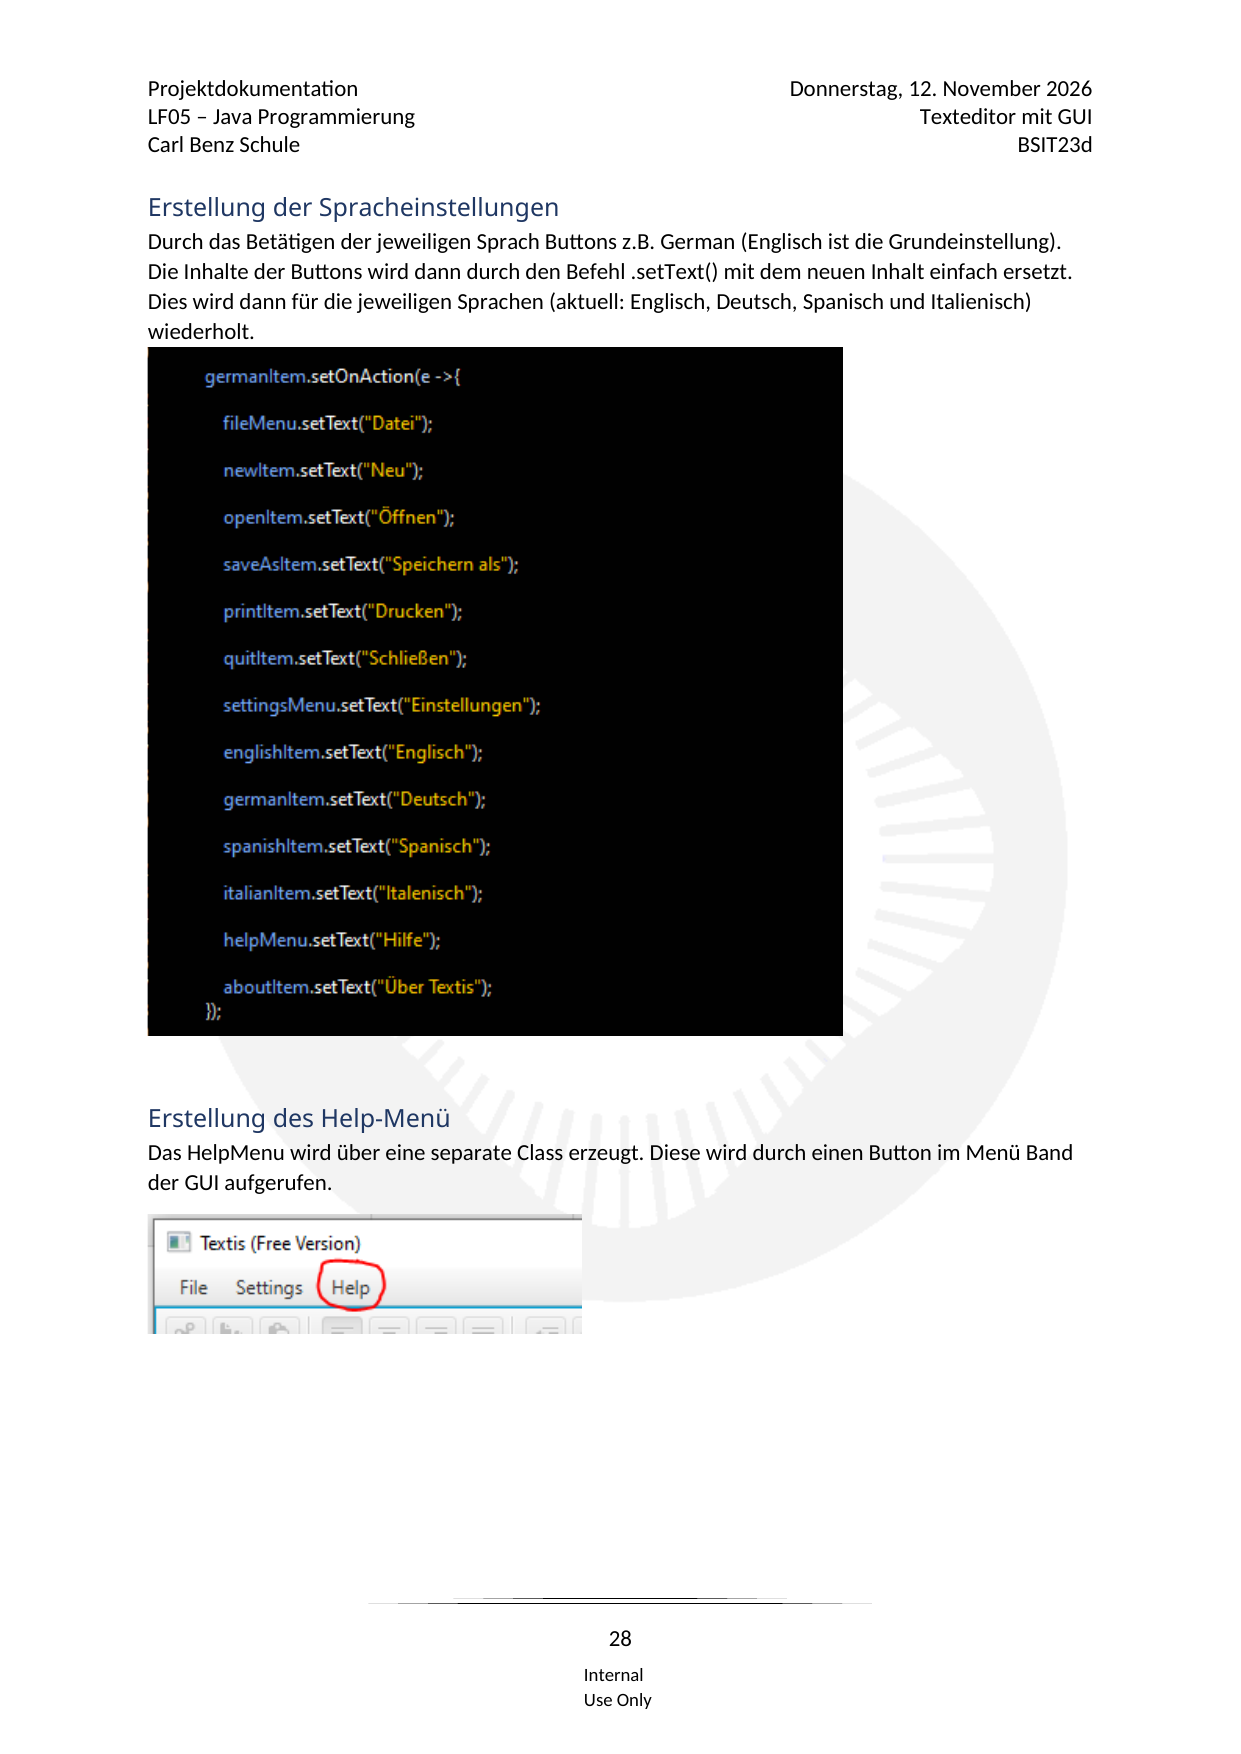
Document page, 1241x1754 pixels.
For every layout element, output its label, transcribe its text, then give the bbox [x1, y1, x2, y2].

text Das HelpMenu wird über eine separate Class erzeugt. Diese wird durch einen Button im Menü Band der GUI aufgerufen. [148, 1138, 1093, 1196]
subtitle Erstellung der Spracheinstellungen [148, 190, 1093, 224]
picture [147, 347, 843, 1036]
subtitle Erstellung des Help-Menü [148, 1101, 1093, 1135]
picture [147, 1214, 582, 1334]
